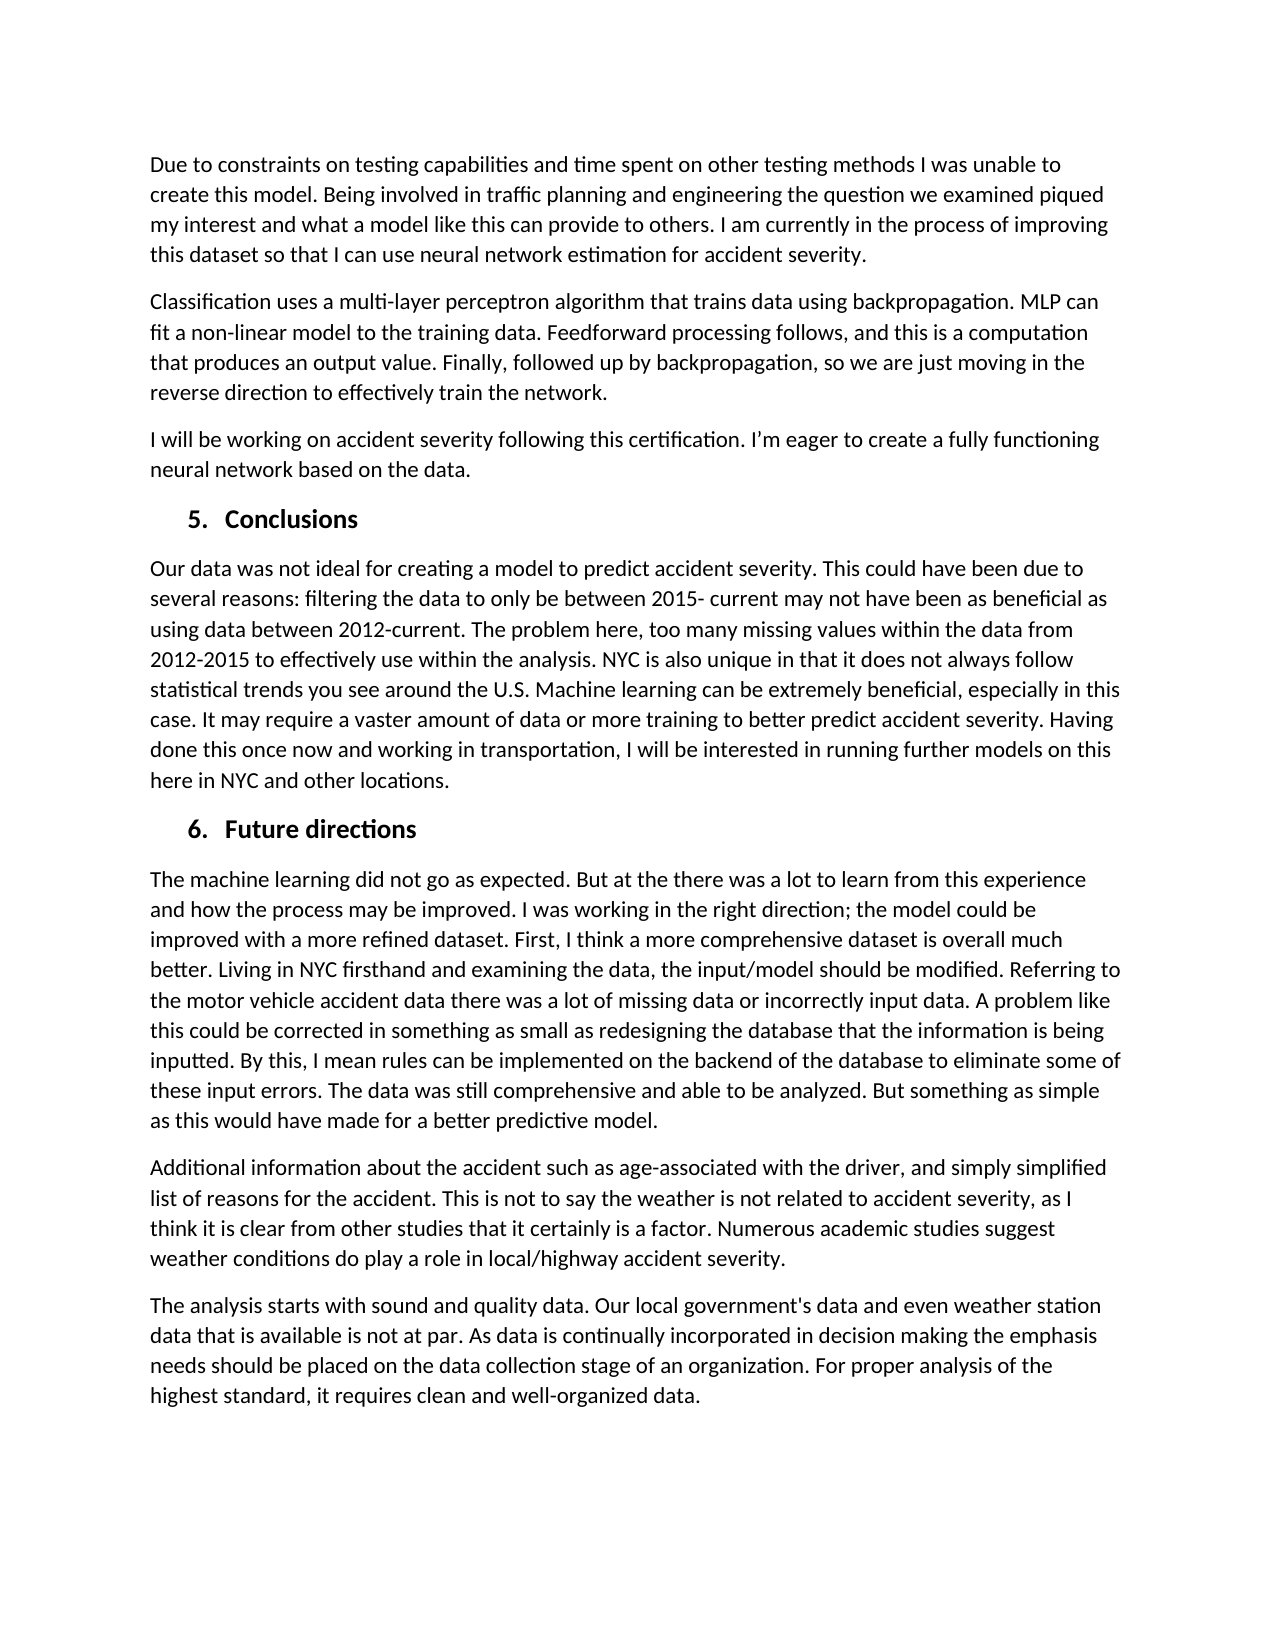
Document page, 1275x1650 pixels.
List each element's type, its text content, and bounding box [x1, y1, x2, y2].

text The analysis starts with sound and quality data. Our local government's data and even weather station data that is available is not at par. As data is continually incorporated in decision making the emphasis needs should be placed on the data collection stage of an organization. For proper analysis of the highest standard, it requires clean and well-organized data. [150, 1291, 1125, 1410]
text Additional information about the accident such as age-associated with the driver, and simply simplified list of reasons for the accident. This is not to say the weather is not related to accident severity, as I think it is clear from other studies that it certainly is a factor. Numerous academic studies suggest weather conditions do play a role in local/highway accident severity. [150, 1153, 1125, 1272]
text Classification uses a multi-layer perceptron algorithm that trains data using backpropagation. MLP can fit a non-linear model to the training data. Feedforward processing follows, and this is a computation that produces an output value. Finally, followed up by backpropagation, so we are just moving in the reverse direction to effectively train the network. [150, 287, 1125, 406]
text Our data was not ideal for creating a model to predict accident severity. This could have been due to several reasons: filtering the data to only be between 2015- current may not have been as beneficial as using data between 2012-current. The problem here, too many missing values within the data from 2012-2015 to effectively use within the analysis. NYC is also unique in that it does not always follow statistical trends you see around the U.S. Machine learning can be extremely beneficial, especially in this case. It may require a vaster amount of data or more training to better predict accident severity. Having done this once now and working in transportation, I will be interested in running further models on this here in NYC and other locations. [150, 554, 1125, 794]
text The machine learning did not go as expected. But at the there was a lot to learn from this experience and how the process may be improved. I was working in the right direction; the model could be improved with a more refined dataset. First, I think a more comprehensive dataset is overall much better. Living in NYC firsthand and examining the data, the input/model should be modified. Referring to the motor vehicle accident data there was a lot of missing data or incorrectly input data. A problem like this could be corrected in something as small as redesigning the database that the information is being inputted. By this, I mean rules can be implemented on the backend of the database to eliminate some of these input errors. The data was still comprehensive and able to be analyzed. But something as simple as this would have made for a better predictive model. [150, 865, 1125, 1135]
list Conclusions [187, 502, 1125, 535]
list Future directions [187, 813, 1125, 846]
text I will be working on accident severity following this certification. I’m eager to create a fully functioning neural network based on the data. [150, 425, 1125, 483]
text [150, 150, 1125, 269]
